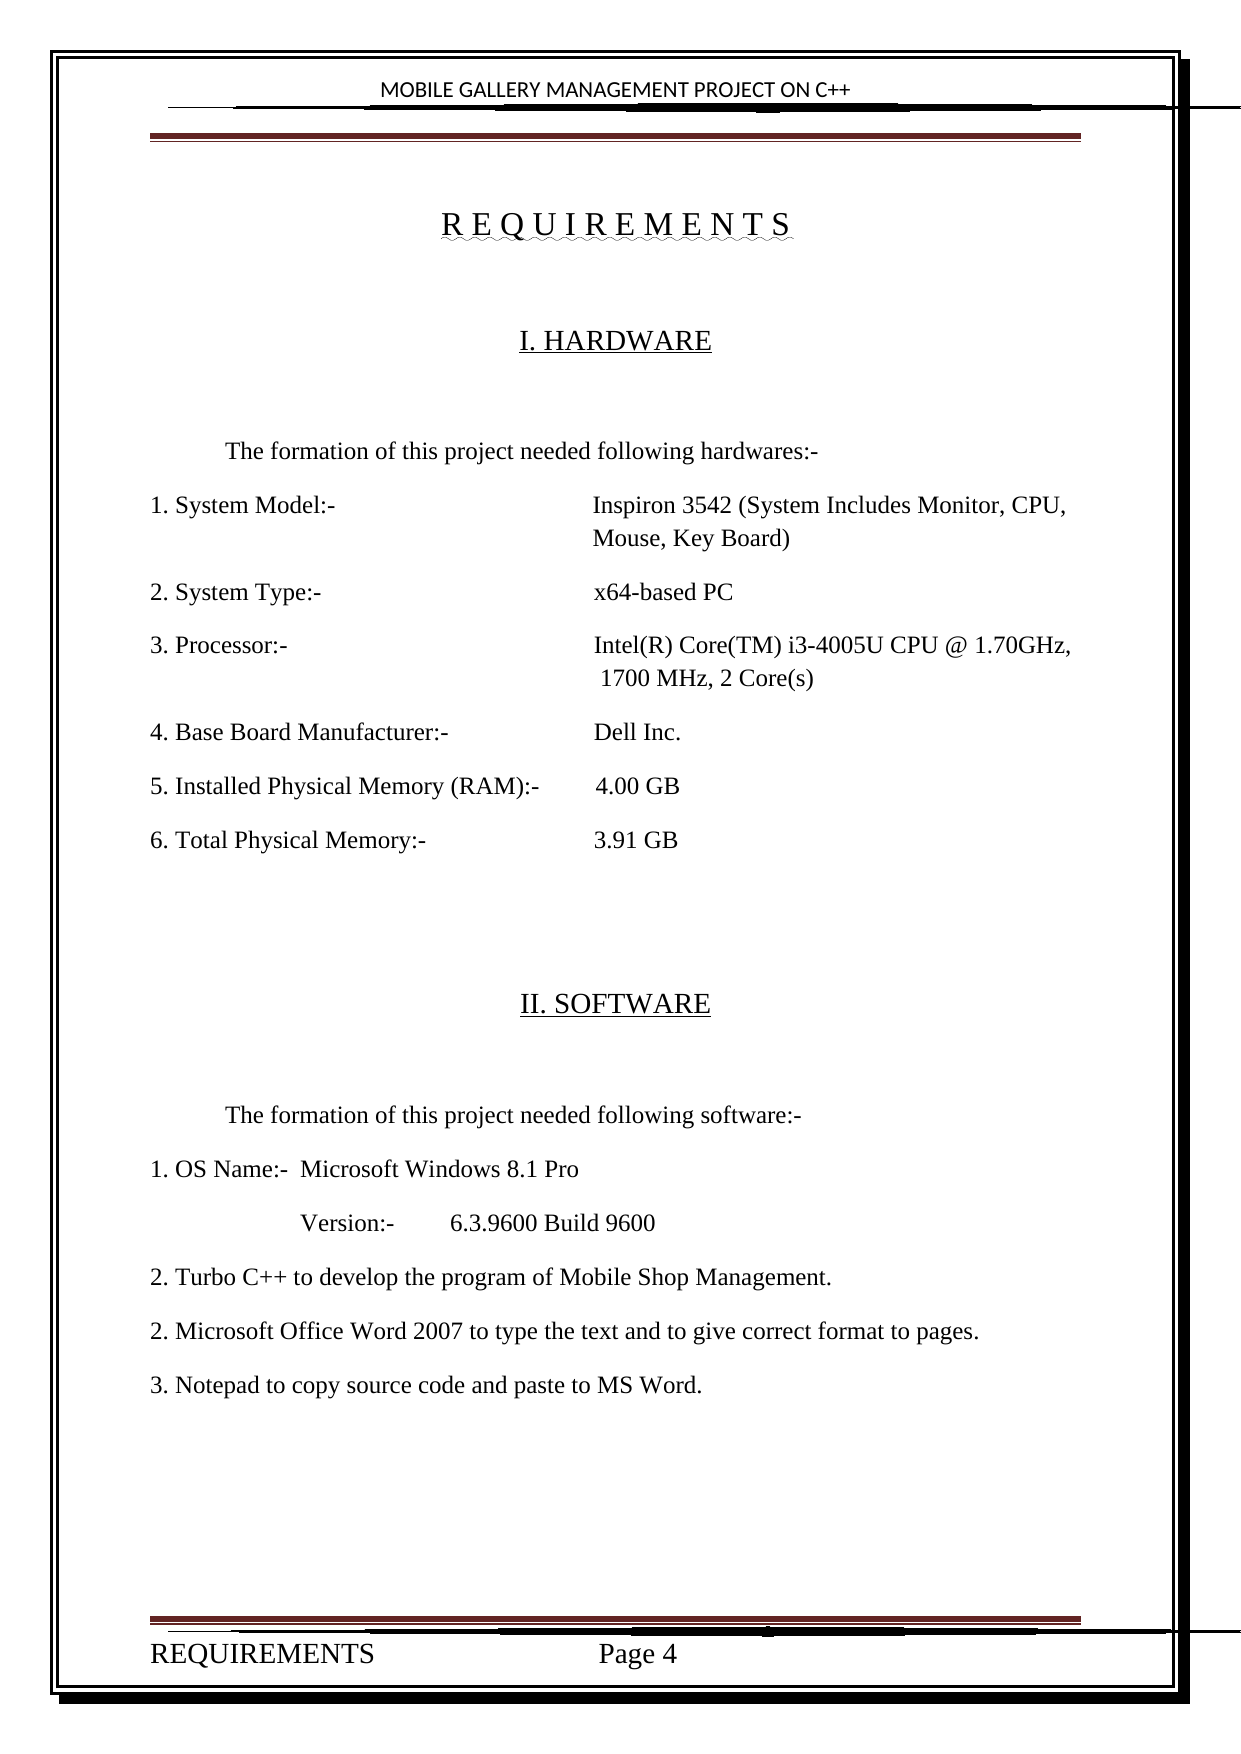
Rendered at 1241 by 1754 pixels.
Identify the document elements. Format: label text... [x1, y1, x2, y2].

text 1. System Model:- Inspiron 3542 (System Includes Monitor, CPU, Mouse, Key Board) [150, 490, 1081, 551]
text Version:- 6.3.9600 Build 9600 [225, 1208, 1081, 1237]
text The formation of this project needed following software:- [150, 1100, 1081, 1128]
text 2. System Type:- x64-based PC [150, 577, 1081, 605]
text II. SOFTWARE [150, 987, 1081, 1020]
text 2. Microsoft Office Word 2007 to type the text and to give correct format to pages. [150, 1316, 1081, 1345]
text 4. Base Board Manufacturer:- Dell Inc. [150, 717, 1081, 746]
text R E Q U I R E M E N T S [150, 204, 1081, 242]
text I. HARDWARE [150, 323, 1081, 356]
text 6. Total Physical Memory:- 3.91 GB [150, 825, 1081, 854]
text 2. to develop the program of Mobile Shop Management. [150, 1262, 1081, 1291]
text 5. Installed Physical Memory ():- 4.00 GB [150, 771, 1081, 800]
text 1. OS Name:- Microsoft Windows 8.1 Pro [150, 1154, 1081, 1183]
text 3. Notepad to copy source code and paste to MS Word. [150, 1370, 1081, 1398]
text 3. Processor:- Intel(R) Core(TM) i3-4005U CPU @ 1.70GHz, 1700 MHz, 2 Core(s) [150, 630, 1081, 692]
text The formation of this project needed following hardwares:- [150, 436, 1081, 464]
